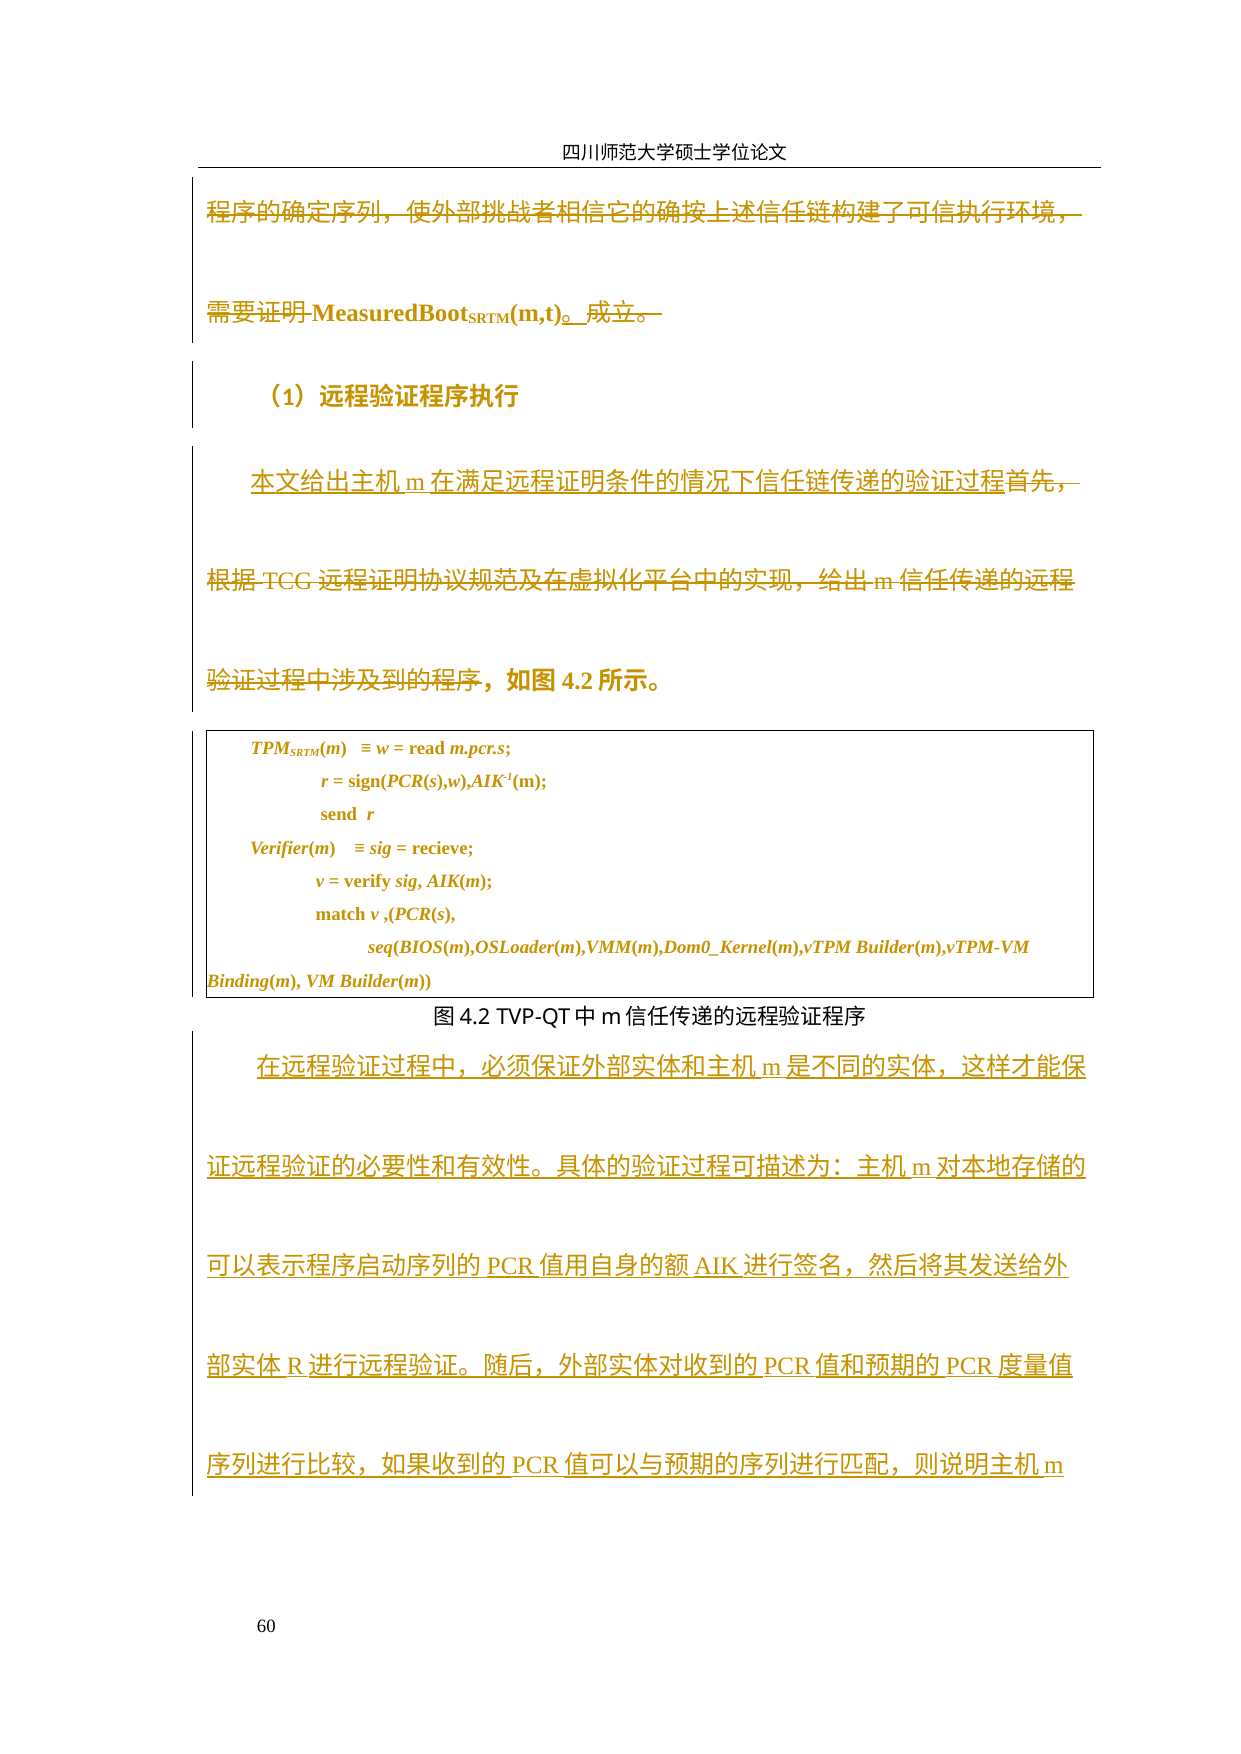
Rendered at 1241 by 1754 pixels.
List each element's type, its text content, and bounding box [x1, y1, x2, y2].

text send r [207, 797, 1093, 831]
text MeasuredBootSRTM(m,t) [207, 177, 1093, 343]
text seq(BIOS(m),OSLoader(m),VMM(m),Dom0_Kernel(m),vTPM Builder(m),vTPM-VM Binding(m), VM Builder(m)) [207, 929, 1093, 997]
text match v ,(PCR(s), [207, 897, 1093, 929]
text 图4.2 TVP-QT中m信任传递的远程验证程序 [207, 998, 1093, 1031]
text TPMSRTM(m) ≡ w = read m.pcr.s; [207, 731, 1093, 764]
text Verifier(m) ≡ sig = recieve; [207, 831, 1093, 864]
text （1）远程验证程序执行 [207, 361, 1093, 428]
text v = verify sig, AIK(m); [207, 864, 1093, 897]
text r = sign(PCR(s),w),AIK-1(m); [207, 764, 1093, 797]
text ，如图4.2所示。 [207, 446, 1093, 712]
